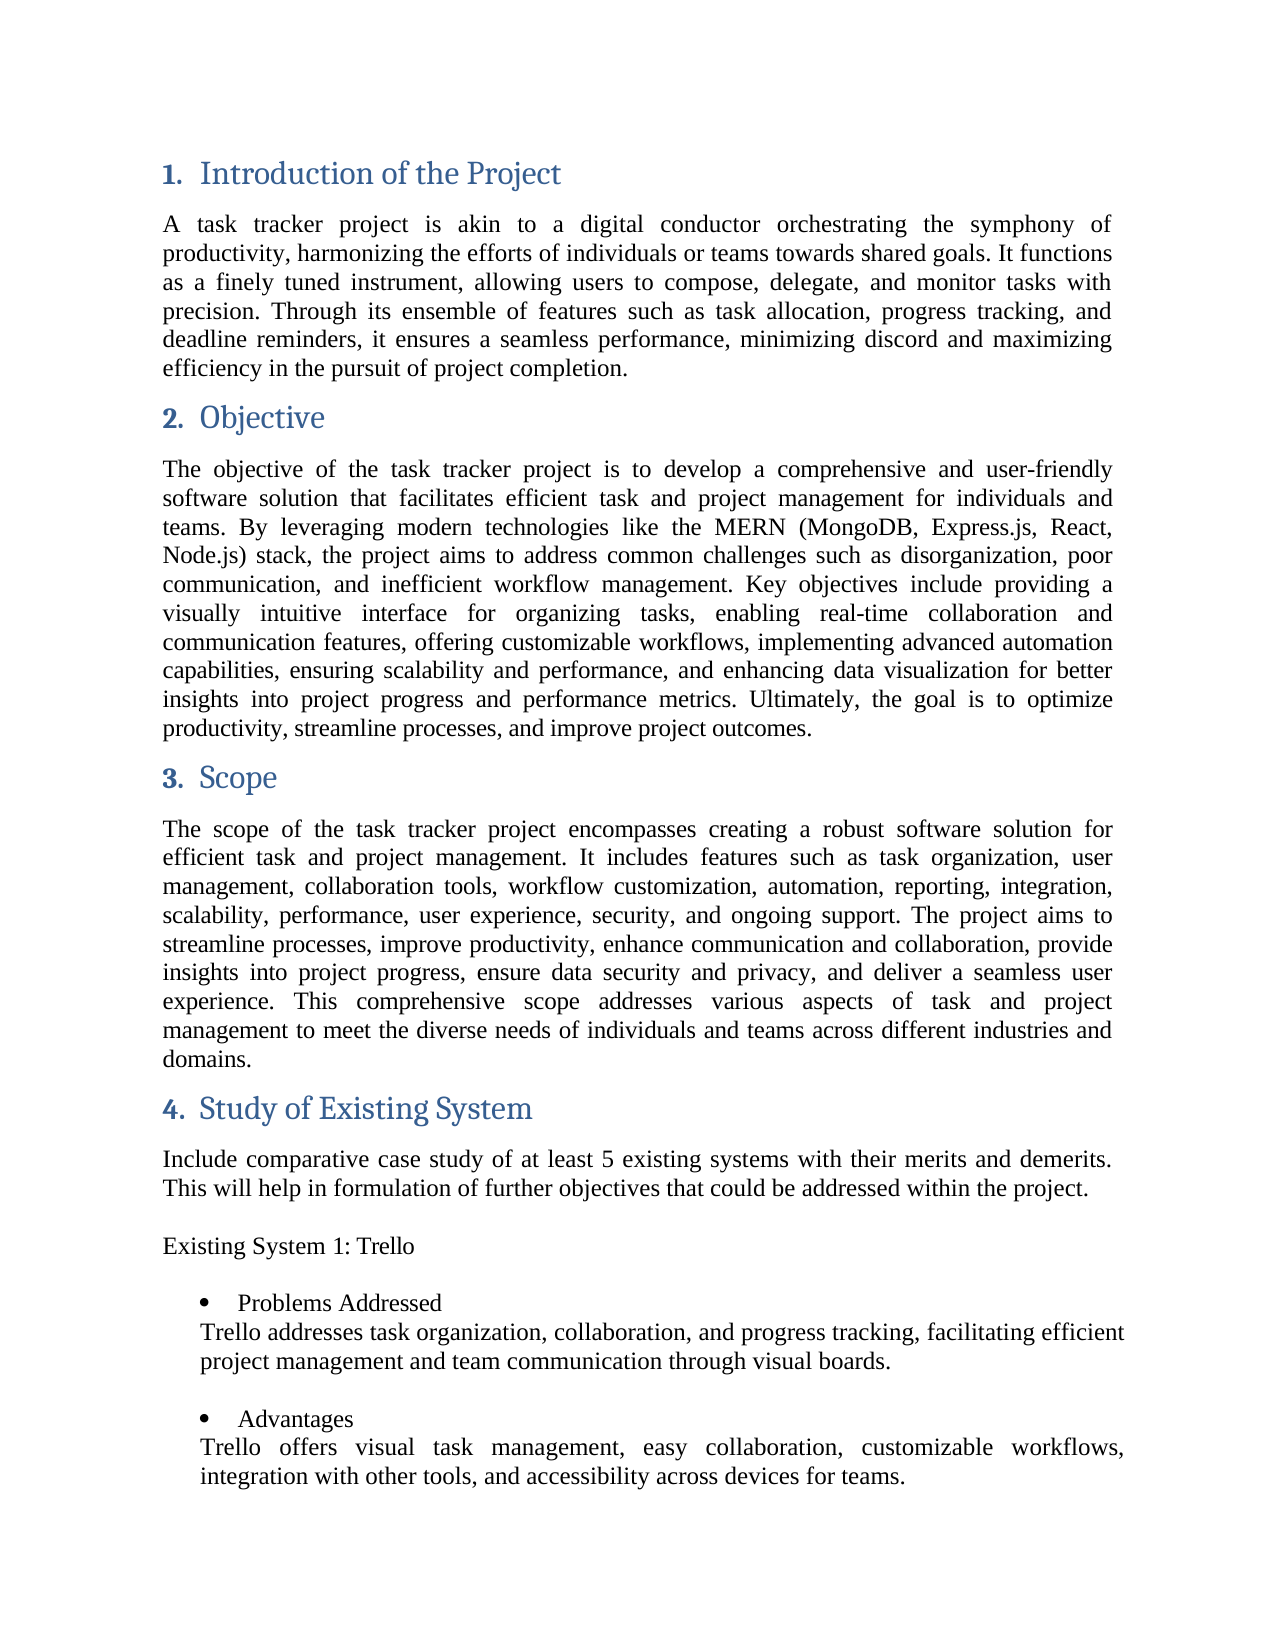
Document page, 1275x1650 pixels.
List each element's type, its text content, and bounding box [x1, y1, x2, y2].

list Advantages [200, 1404, 1125, 1432]
text Trello offers visual task management, easy collaboration, customizable workflows, integration with other tools, and accessibility across devices for teams. [200, 1432, 1125, 1490]
subtitle Study of Existing System [162, 1089, 1125, 1127]
subtitle Objective [162, 399, 1125, 437]
list Problems Addressed [200, 1288, 1125, 1317]
text A task tracker project is akin to a digital conductor orchestrating the symphony of productivity, harmonizing the efforts of individuals or teams towards shared goals. It functions as a finely tuned instrument, allowing users to compose, delegate, and monitor tasks with precision. Through its ensemble of features such as task allocation, progress tracking, and deadline reminders, it ensures a seamless performance, minimizing discord and maximizing efficiency in the pursuit of project completion. [162, 209, 1113, 382]
subtitle Introduction of the Project [162, 154, 1125, 192]
text Include comparative case study of at least 5 existing systems with their merits and demerits. This will help in formulation of further objectives that could be addressed within the project. [162, 1144, 1113, 1202]
text Trello addresses task organization, collaboration, and progress tracking, facilitating efficient project management and team communication through visual boards. [200, 1317, 1125, 1375]
text Existing System 1: Trello [162, 1231, 1125, 1288]
text The objective of the task tracker project is to develop a comprehensive and user-friendly software solution that facilitates efficient task and project management for individuals and teams. By leveraging modern technologies like the MERN (MongoDB, Express.js, React, Node.js) stack, the project aims to address common challenges such as disorganization, poor communication, and inefficient workflow management. Key objectives include providing a visually intuitive interface for organizing tasks, enabling real-time collaboration and communication features, offering customizable workflows, implementing advanced automation capabilities, ensuring scalability and performance, and enhancing data visualization for better insights into project progress and performance metrics. Ultimately, the goal is to optimize productivity, streamline processes, and improve project outcomes. [162, 454, 1113, 742]
text The scope of the task tracker project encompasses creating a robust software solution for efficient task and project management. It includes features such as task organization, user management, collaboration tools, workflow customization, automation, reporting, integration, scalability, performance, user experience, security, and ongoing support. The project aims to streamline processes, improve productivity, enhance communication and collaboration, provide insights into project progress, ensure data security and privacy, and deliver a seamless user experience. This comprehensive scope addresses various aspects of task and project management to meet the diverse needs of individuals and teams across different industries and domains. [162, 814, 1113, 1072]
subtitle Scope [162, 758, 1125, 797]
